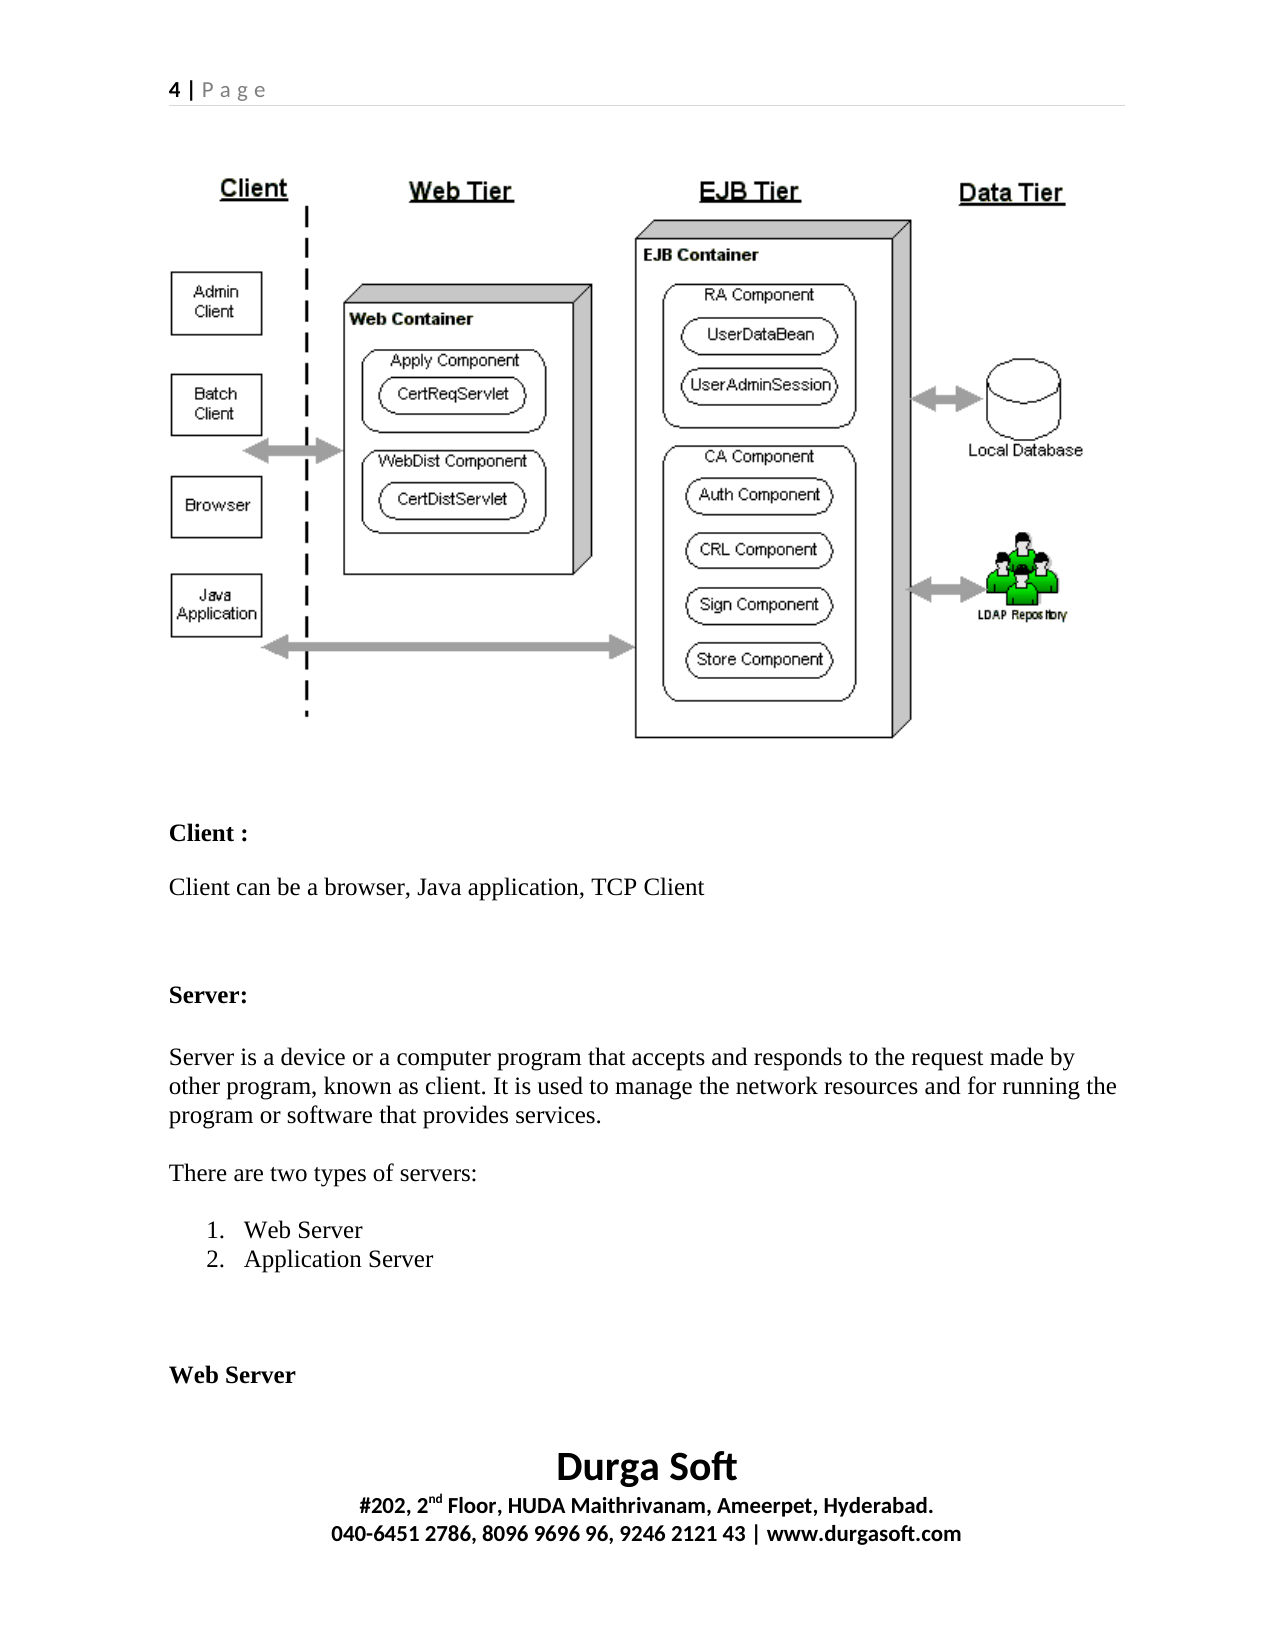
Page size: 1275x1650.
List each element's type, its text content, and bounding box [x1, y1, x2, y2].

text Client : [169, 818, 1125, 847]
text Server: [169, 980, 1125, 1009]
text Server is a device or a computer program that accepts and responds to the request made by other program, known as client. It is used to manage the network resources and for running the program or software that provides services. [169, 1042, 1125, 1128]
picture [168, 168, 1098, 740]
list Application Server [206, 1244, 1125, 1273]
list Web Server [206, 1216, 1125, 1244]
text Client can be a browser, Java application, TCP Client [169, 872, 1125, 901]
text Web Server [169, 1360, 1125, 1389]
text There are two types of servers: [169, 1158, 1125, 1186]
